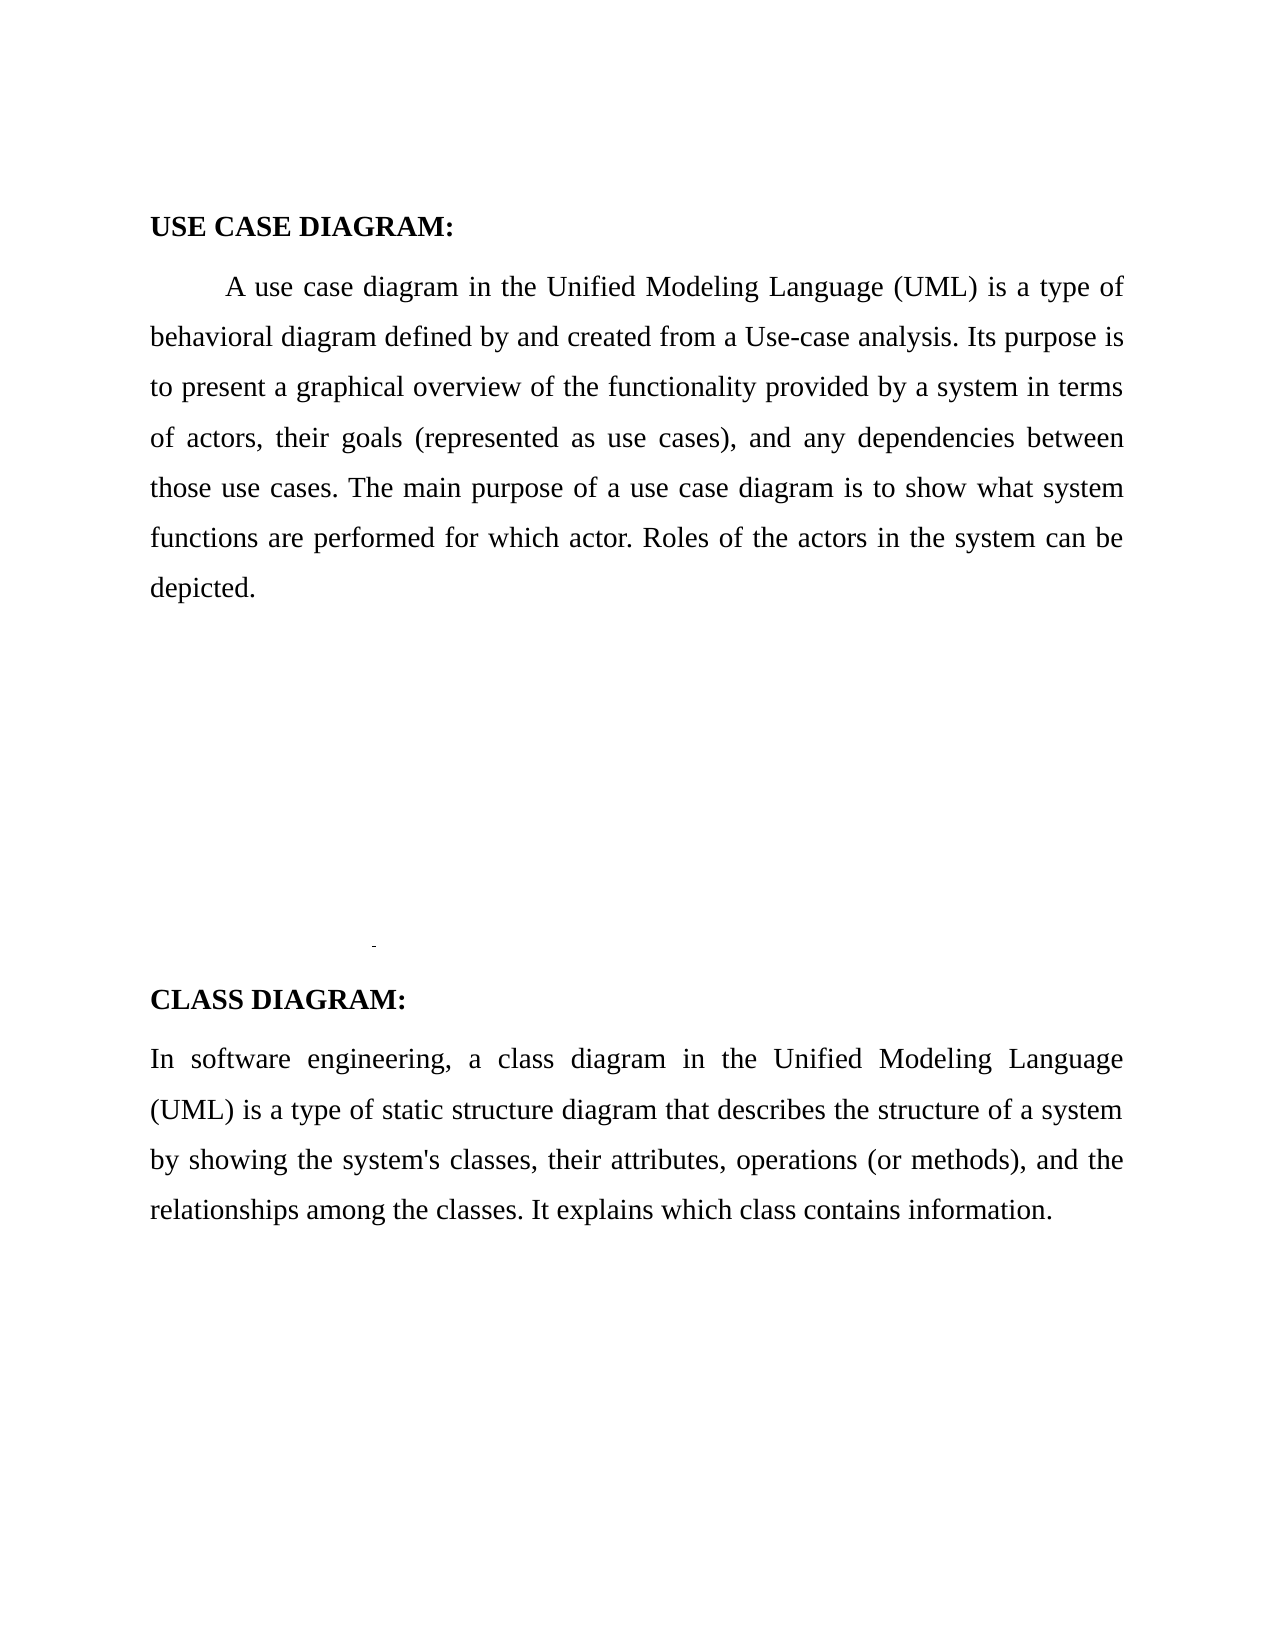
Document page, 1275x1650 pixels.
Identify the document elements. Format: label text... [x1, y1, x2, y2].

text A use case diagram in the Unified Modeling Language (UML) is a type of behavioral diagram defined by and created from a Use-case analysis. Its purpose is to present a graphical overview of the functionality provided by a system in terms of actors, their goals (represented as use cases), and any dependencies between those use cases. The main purpose of a use case diagram is to show what system functions are performed for which actor. Roles of the actors in the system can be depicted. [150, 269, 1125, 604]
text In software engineering, a class diagram in the Unified Modeling Language (UML) is a type of static structure diagram that describes the structure of a system by showing the system's classes, their attributes, operations (or methods), and the relationships among the classes. It explains which class contains information. [150, 1042, 1125, 1226]
text CLASS DIAGRAM: [150, 982, 1125, 1016]
text USE CASE DIAGRAM: [150, 209, 1125, 243]
